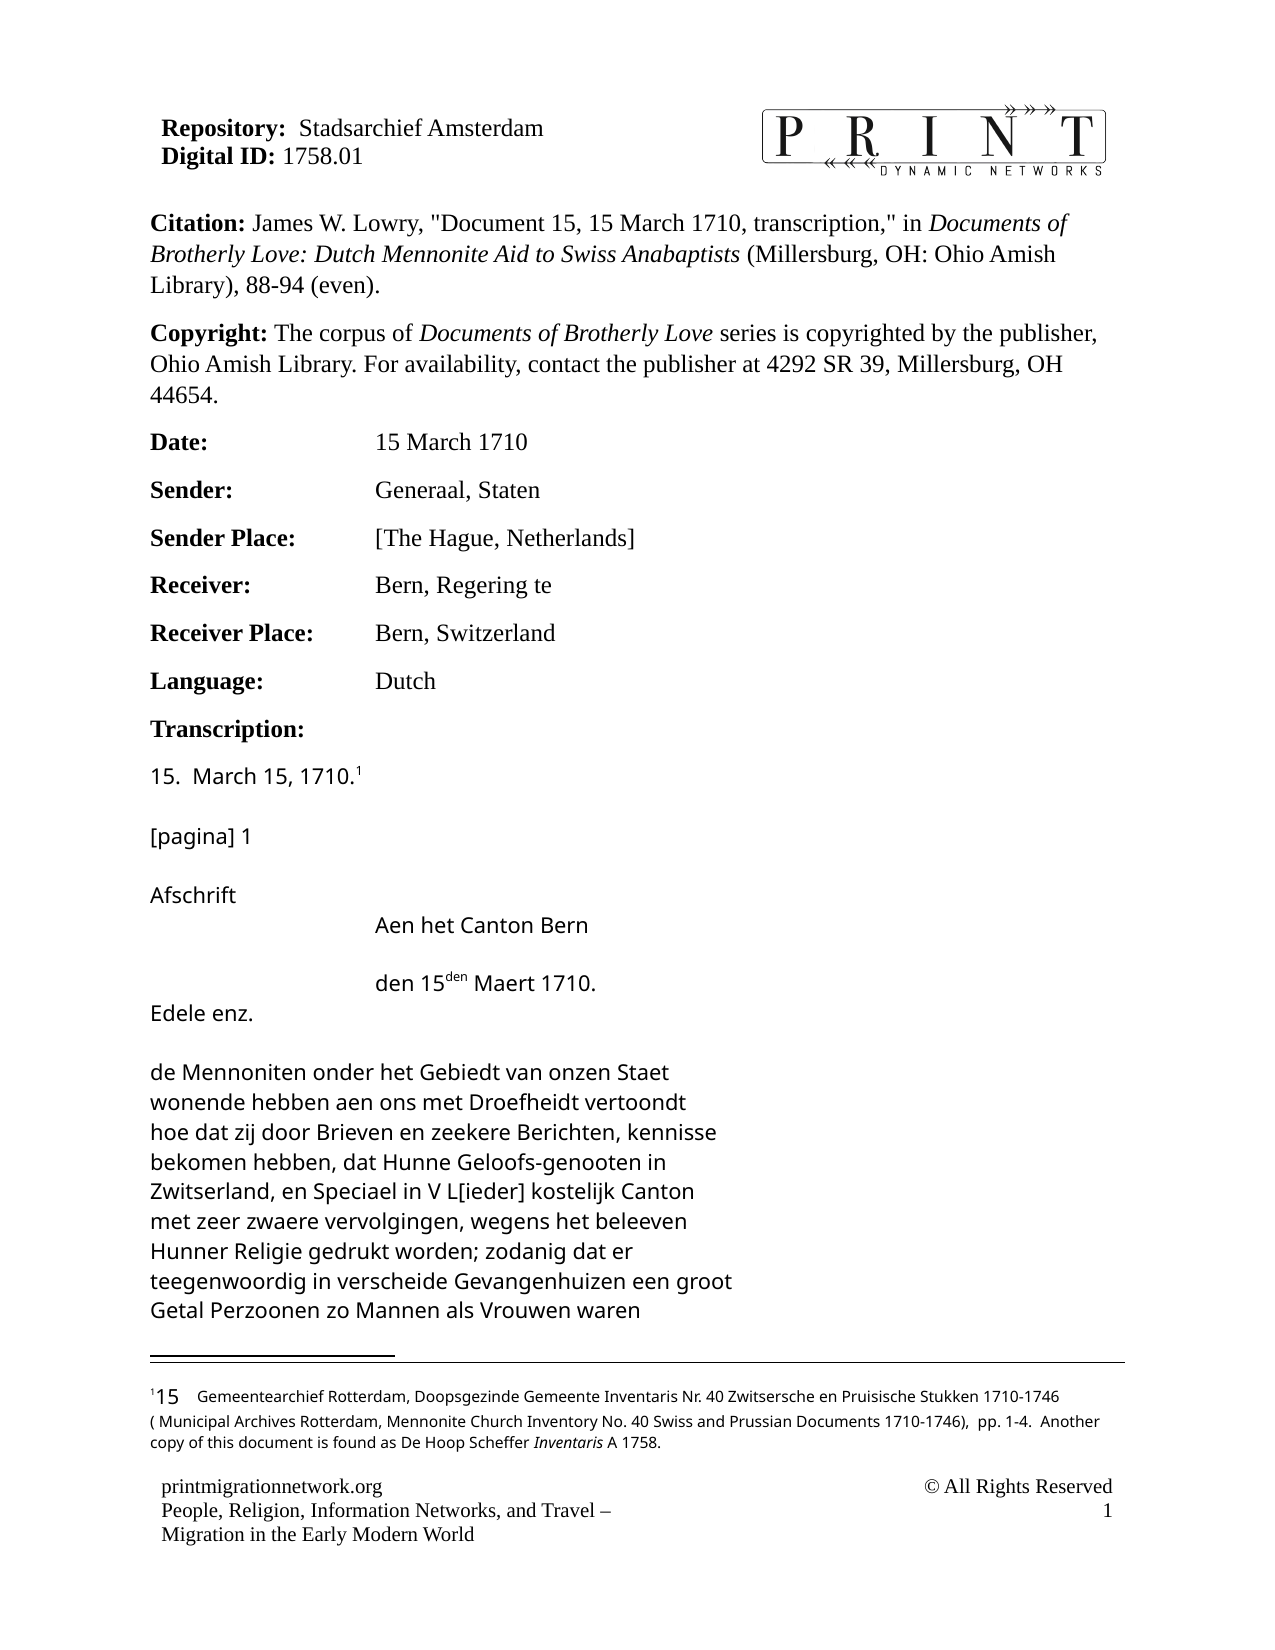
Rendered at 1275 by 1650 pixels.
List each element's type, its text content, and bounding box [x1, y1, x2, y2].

text Language: Dutch [150, 666, 1125, 695]
text Date: 15 March 1710 [150, 427, 1125, 456]
text Getal Perzoonen zo Mannen als Vrouwen waren [150, 1295, 1125, 1325]
text de Mennoniten onder het Gebiedt van onzen Staet [150, 1057, 1125, 1087]
text den 15den Maert 1710. [150, 968, 1125, 997]
text bekomen hebben, dat Hunne Geloofs-genooten in [150, 1146, 1125, 1176]
picture [755, 103, 1113, 179]
text wonende hebben aen ons met Droefheidt vertoondt [150, 1087, 1125, 1117]
text teegenwoordig in verscheide Gevangenhuizen een groot [150, 1266, 1125, 1295]
text met zeer zwaere vervolgingen, wegens het beleeven [150, 1206, 1125, 1236]
text Receiver Place: Bern, Switzerland [150, 618, 1125, 647]
text Receiver: Bern, Regering te [150, 571, 1125, 599]
text [pagina] 1 [150, 821, 1125, 851]
text Transcription: [150, 714, 1125, 742]
text 15. March 15, 1710. [150, 761, 1125, 791]
text Aen het Canton Bern [150, 910, 1125, 940]
text Afschrift [150, 881, 1125, 910]
text Edele enz. [150, 997, 1125, 1027]
text Sender Place: [The Hague, Netherlands] [150, 523, 1125, 552]
text Citation: James W. Lowry, "Document 15, 15 March 1710, transcription," in Documents of Brotherly Love: Dutch Mennonite Aid to Swiss Anabaptists (Millersburg, OH: Ohio Amish Library), 88-94 (even). [150, 208, 1125, 299]
text Zwitserland, en Speciael in V L[ieder] kostelijk Canton [150, 1176, 1125, 1206]
text Hunner Religie gedrukt worden; zodanig dat er [150, 1236, 1125, 1266]
text Sender: Generaal, Staten [150, 475, 1125, 504]
text Copyright: The corpus of Documents of Brotherly Love series is copyrighted by the publisher, Ohio Amish Library. For availability, contact the publisher at 4292 SR 39, Millersburg, OH 44654. [150, 318, 1125, 408]
text hoe dat zij door Brieven en zeekere Berichten, kennisse [150, 1117, 1125, 1146]
